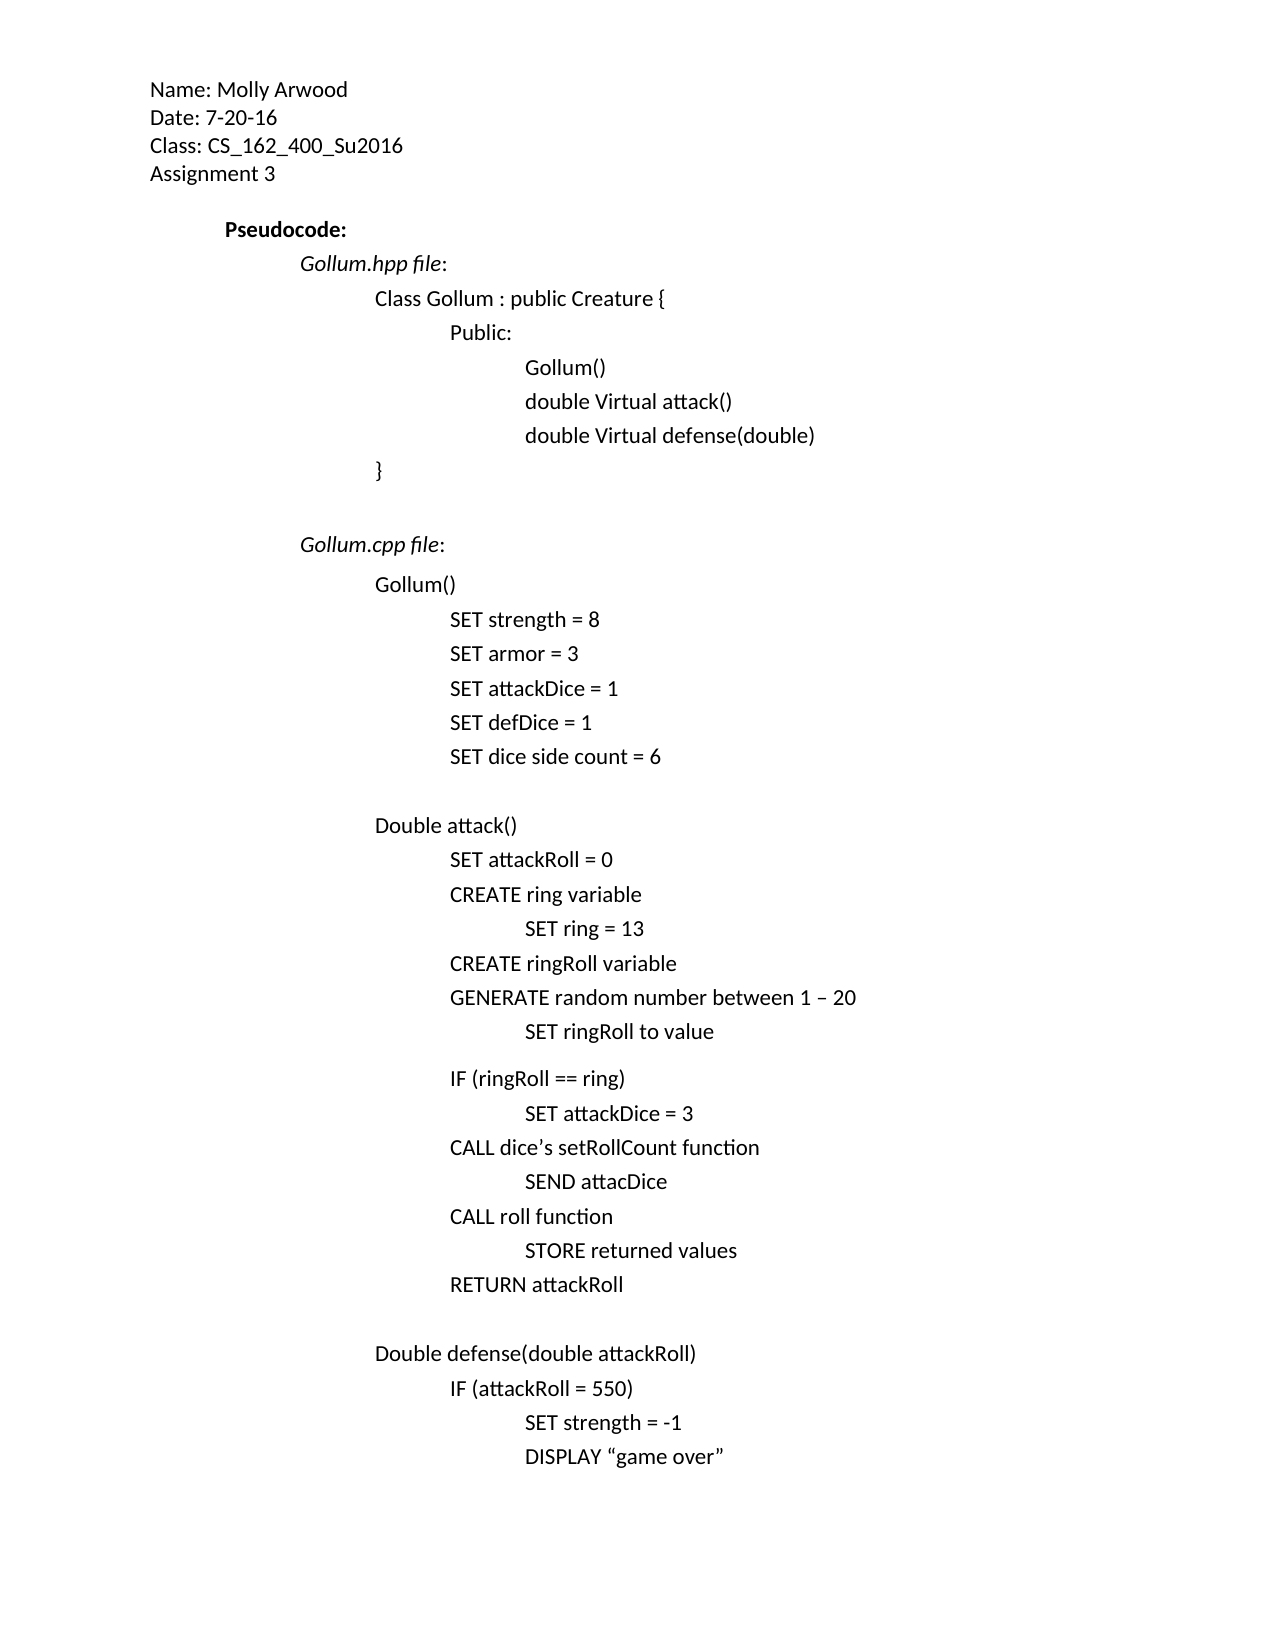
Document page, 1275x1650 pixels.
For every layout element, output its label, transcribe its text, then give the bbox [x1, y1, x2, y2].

text CALL roll function [375, 1202, 1125, 1230]
text Gollum() [150, 571, 1125, 598]
text SET attackDice = 3 [150, 1099, 1125, 1127]
text Gollum.hpp file: [150, 249, 1125, 277]
text SET dice side count = 6 [150, 742, 1125, 770]
text Class Gollum : public Creature { [300, 284, 1125, 312]
text SEND attacDice [150, 1167, 1125, 1195]
text Public: [375, 318, 1125, 346]
text CREATE ring variable [150, 880, 1125, 908]
text IF (attackRoll = 550) [300, 1374, 1125, 1402]
text SET defDice = 1 [150, 708, 1125, 736]
text Pseudocode: [150, 215, 1125, 243]
text IF (ringRoll == ring) [150, 1064, 1125, 1092]
text SET armor = 3 [150, 639, 1125, 667]
text RETURN attackRoll [150, 1271, 1125, 1298]
text double Virtual attack() [450, 387, 1125, 415]
text Double attack() [150, 811, 1125, 839]
text STORE returned values [450, 1236, 1125, 1264]
text SET attackRoll = 0 [150, 846, 1125, 873]
text CALL dice’s setRollCount function [150, 1133, 1125, 1161]
text CREATE ringRoll variable [150, 949, 1125, 977]
text SET strength = 8 [150, 605, 1125, 633]
text SET ringRoll to value [150, 1017, 1125, 1045]
text GENERATE random number between 1 – 20 [150, 983, 1125, 1011]
text double Virtual defense(double) [225, 421, 1125, 449]
text SET ring = 13 [150, 914, 1125, 942]
text Gollum.cpp file: [150, 530, 1125, 558]
text } [300, 456, 1125, 484]
text SET strength = -1 [300, 1408, 1125, 1436]
text Double defense(double attackRoll) [150, 1339, 1125, 1367]
text SET attackDice = 1 [150, 674, 1125, 702]
text DISPLAY “game over” [300, 1442, 1125, 1470]
text Gollum() [225, 353, 1125, 381]
